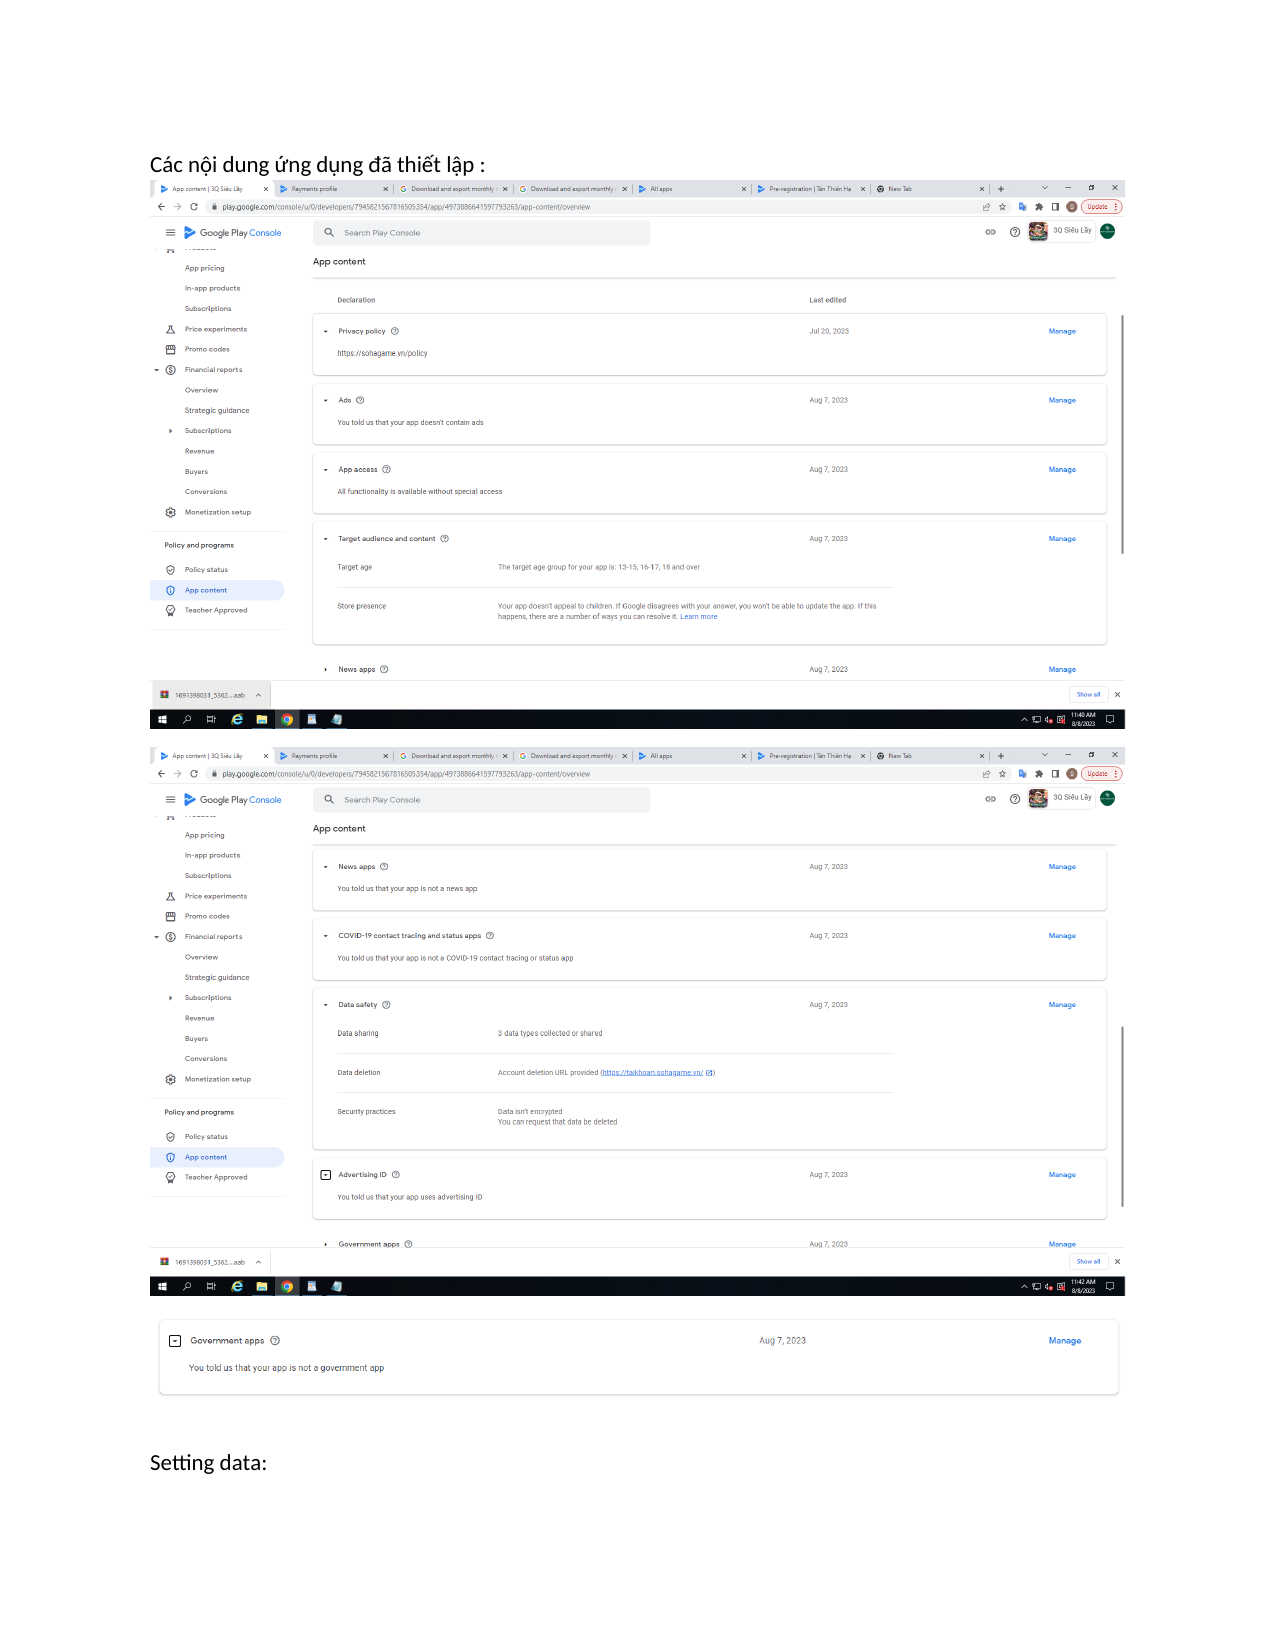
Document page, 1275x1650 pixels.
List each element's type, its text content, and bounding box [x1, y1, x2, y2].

picture [150, 1314, 1125, 1430]
picture [150, 747, 1125, 1296]
text Các nội dung ứng dụng đã thiết lập : [150, 150, 1125, 180]
text Setting data: [150, 1448, 1125, 1476]
picture [150, 180, 1125, 729]
